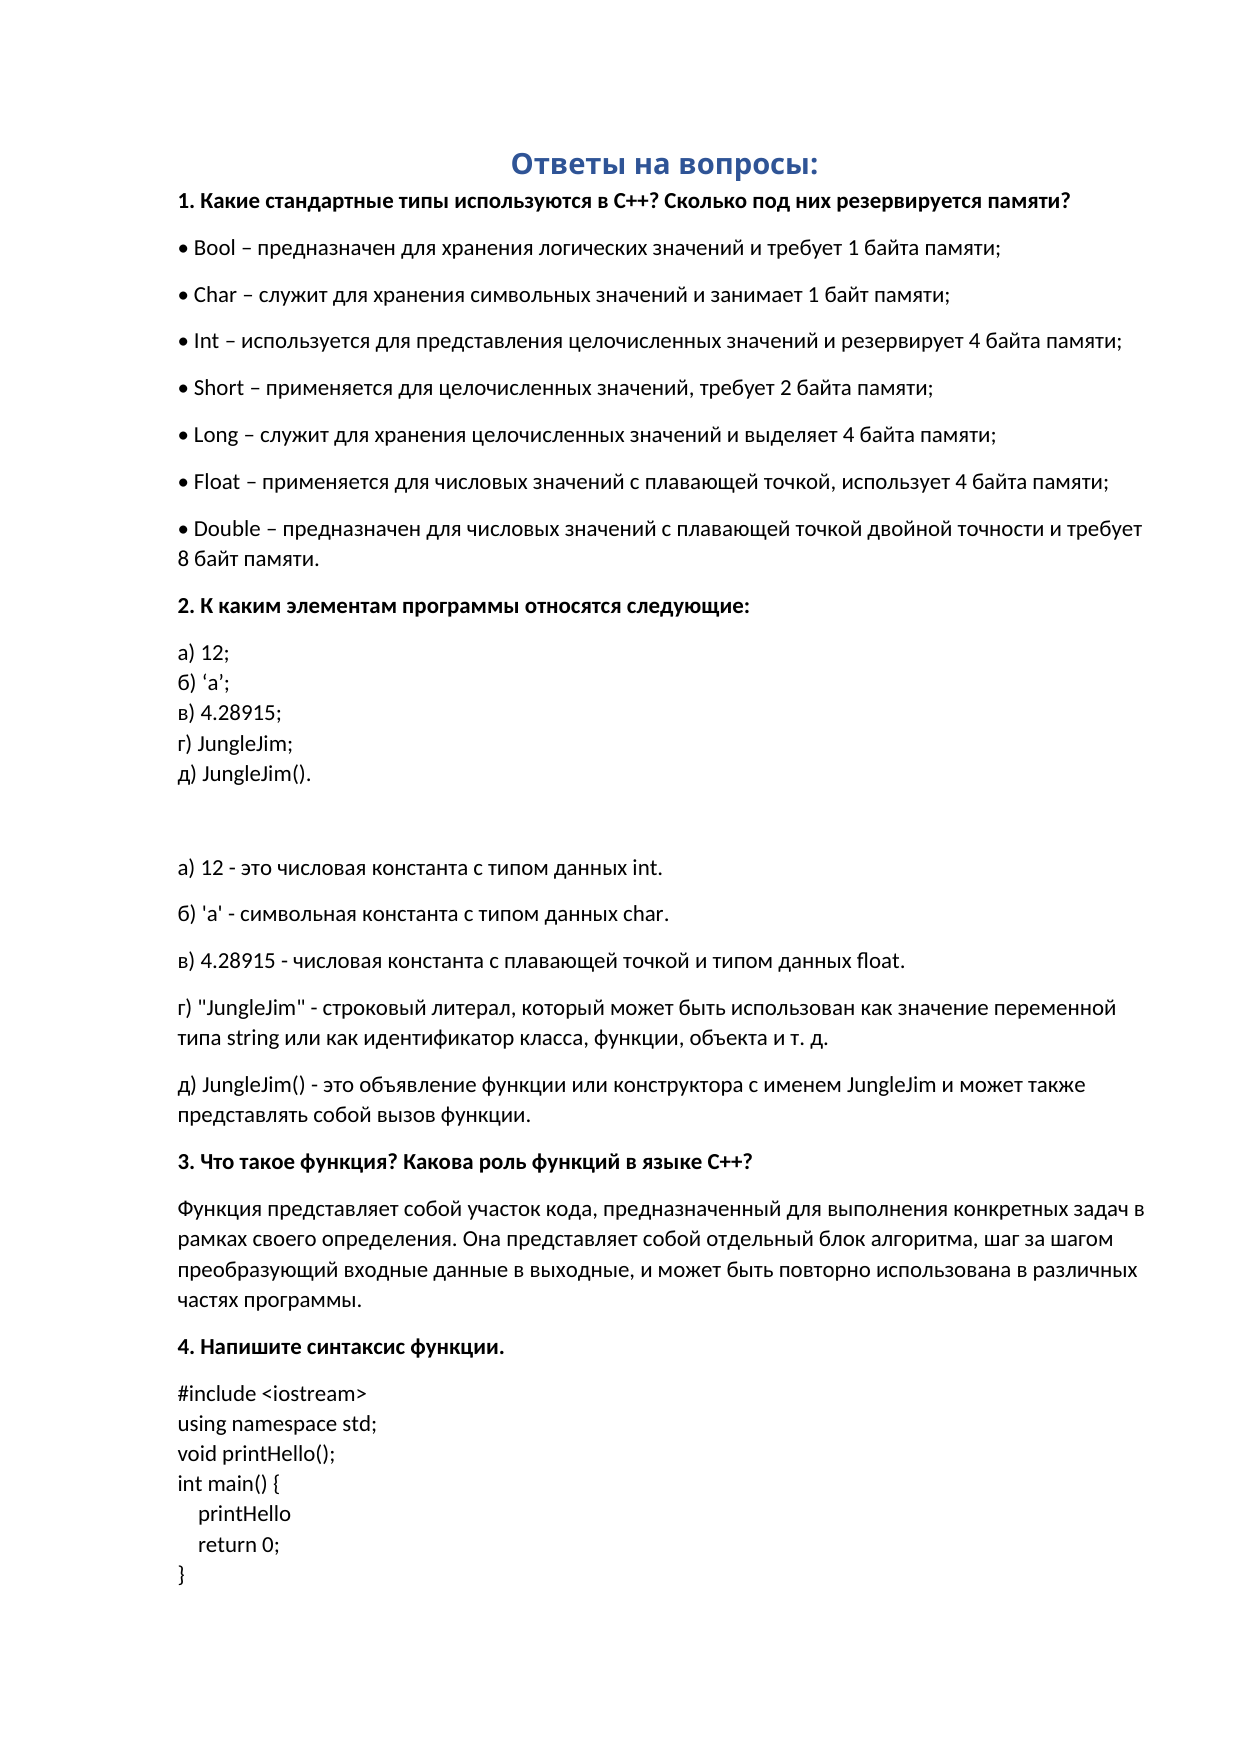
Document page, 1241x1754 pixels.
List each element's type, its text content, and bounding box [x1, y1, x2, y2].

text в) 4.28915 - числовая константа с плавающей точкой и типом данных float. [177, 946, 1152, 974]
text а) 12 - это числовая константа с типом данных int. [177, 853, 1152, 881]
text 3. Что такое функция? Какова роль функций в языке С++? [177, 1147, 1152, 1175]
text а) 12; б) ‘a’; в) 4.28915; г) JungleJim; д) JungleJim(). [177, 638, 1152, 787]
text • Long – служит для хранения целочисленных значений и выделяет 4 байта памяти; [177, 420, 1152, 448]
text • Double – предназначен для числовых значений с плавающей точкой двойной точности и требует 8 байт памяти. [177, 514, 1152, 572]
subtitle Ответы на вопросы: [177, 143, 1152, 183]
text • Char – служит для хранения символьных значений и занимает 1 байт памяти; [177, 280, 1152, 308]
text • Bool – предназначен для хранения логических значений и требует 1 байта памяти; [177, 233, 1152, 261]
text Функция представляет собой участок кода, предназначенный для выполнения конкретных задач в рамках своего определения. Она представляет собой отдельный блок алгоритма, шаг за шагом преобразующий входные данные в выходные, и может быть повторно использована в различных частях программы. [177, 1194, 1152, 1313]
text 4. Напишите синтаксис функции. [177, 1332, 1152, 1360]
text • Int – используется для представления целочисленных значений и резервирует 4 байта памяти; [177, 327, 1152, 354]
text • Float – применяется для числовых значений с плавающей точкой, использует 4 байта памяти; [177, 467, 1152, 495]
text • Short – применяется для целочисленных значений, требует 2 байта памяти; [177, 373, 1152, 401]
text 2. К каким элементам программы относятся следующие: [177, 591, 1152, 619]
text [177, 1379, 1152, 1588]
text 1. Какие стандартные типы используются в С++? Сколько под них резервируется памяти? [177, 186, 1152, 214]
text г) "JungleJim" - строковый литерал, который может быть использован как значение переменной типа string или как идентификатор класса, функции, объекта и т. д. [177, 993, 1152, 1051]
text д) JungleJim() - это объявление функции или конструктора с именем JungleJim и может также представлять собой вызов функции. [177, 1070, 1152, 1128]
text б) 'a' - символьная константа с типом данных char. [177, 899, 1152, 927]
